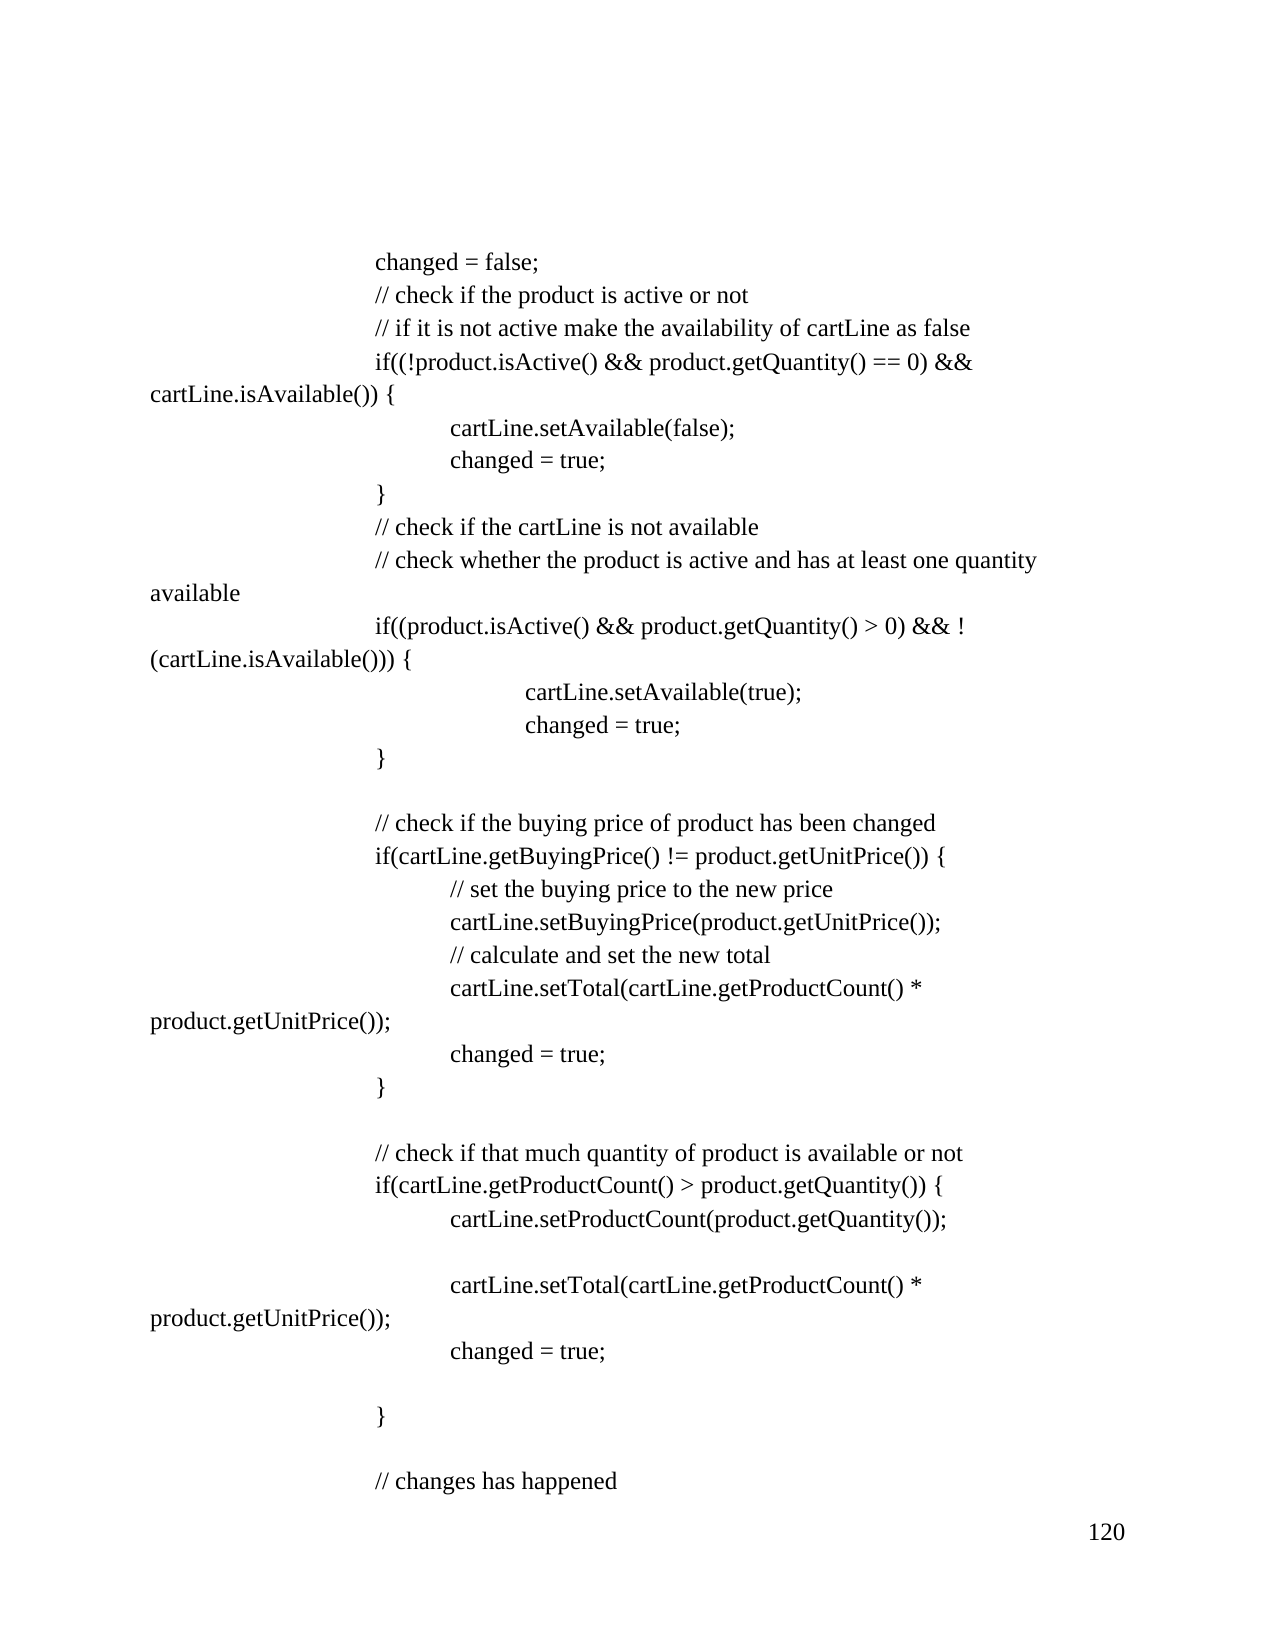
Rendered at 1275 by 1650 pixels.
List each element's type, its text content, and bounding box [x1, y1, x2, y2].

text changed = true; [150, 446, 1125, 474]
text changed = true; [150, 1039, 1125, 1068]
text // check if the cartLine is not available [150, 512, 1125, 540]
text changed = false; [150, 247, 1125, 276]
text // check whether the product is active and has at least one quantity available [150, 545, 1125, 606]
text cartLine.setProductCount(product.getQuantity()); [150, 1204, 1125, 1265]
text // set the buying price to the new price [150, 874, 1125, 903]
text cartLine.setAvailable(false); [150, 413, 1125, 441]
text cartLine.setAvailable(true); [150, 677, 1125, 706]
text if((product.isActive() && product.getQuantity() > 0) && !(cartLine.isAvailable())) { [150, 611, 1125, 672]
text if((!product.isActive() && product.getQuantity() == 0) && cartLine.isAvailable()) { [150, 347, 1125, 408]
text if(cartLine.getBuyingPrice() != product.getUnitPrice()) { [150, 841, 1125, 870]
text // calculate and set the new total [150, 940, 1125, 969]
text changed = true; [150, 1336, 1125, 1364]
text cartLine.setBuyingPrice(product.getUnitPrice()); [150, 907, 1125, 936]
text // check if the product is active or not [150, 281, 1125, 309]
text changed = true; [150, 710, 1125, 738]
text cartLine.setTotal(cartLine.getProductCount() * product.getUnitPrice()); [150, 1270, 1125, 1331]
text // if it is not active make the availability of cartLine as false [150, 313, 1125, 342]
text } [150, 1072, 1125, 1101]
text // check if that much quantity of product is available or not [150, 1138, 1125, 1166]
text } [150, 743, 1125, 772]
text if(cartLine.getProductCount() > product.getQuantity()) { [150, 1171, 1125, 1199]
text } [150, 1401, 1125, 1430]
text // changes has happened [150, 1466, 1125, 1495]
text cartLine.setTotal(cartLine.getProductCount() * product.getUnitPrice()); [150, 973, 1125, 1035]
text // check if the buying price of product has been changed [150, 808, 1125, 837]
text } [150, 479, 1125, 507]
